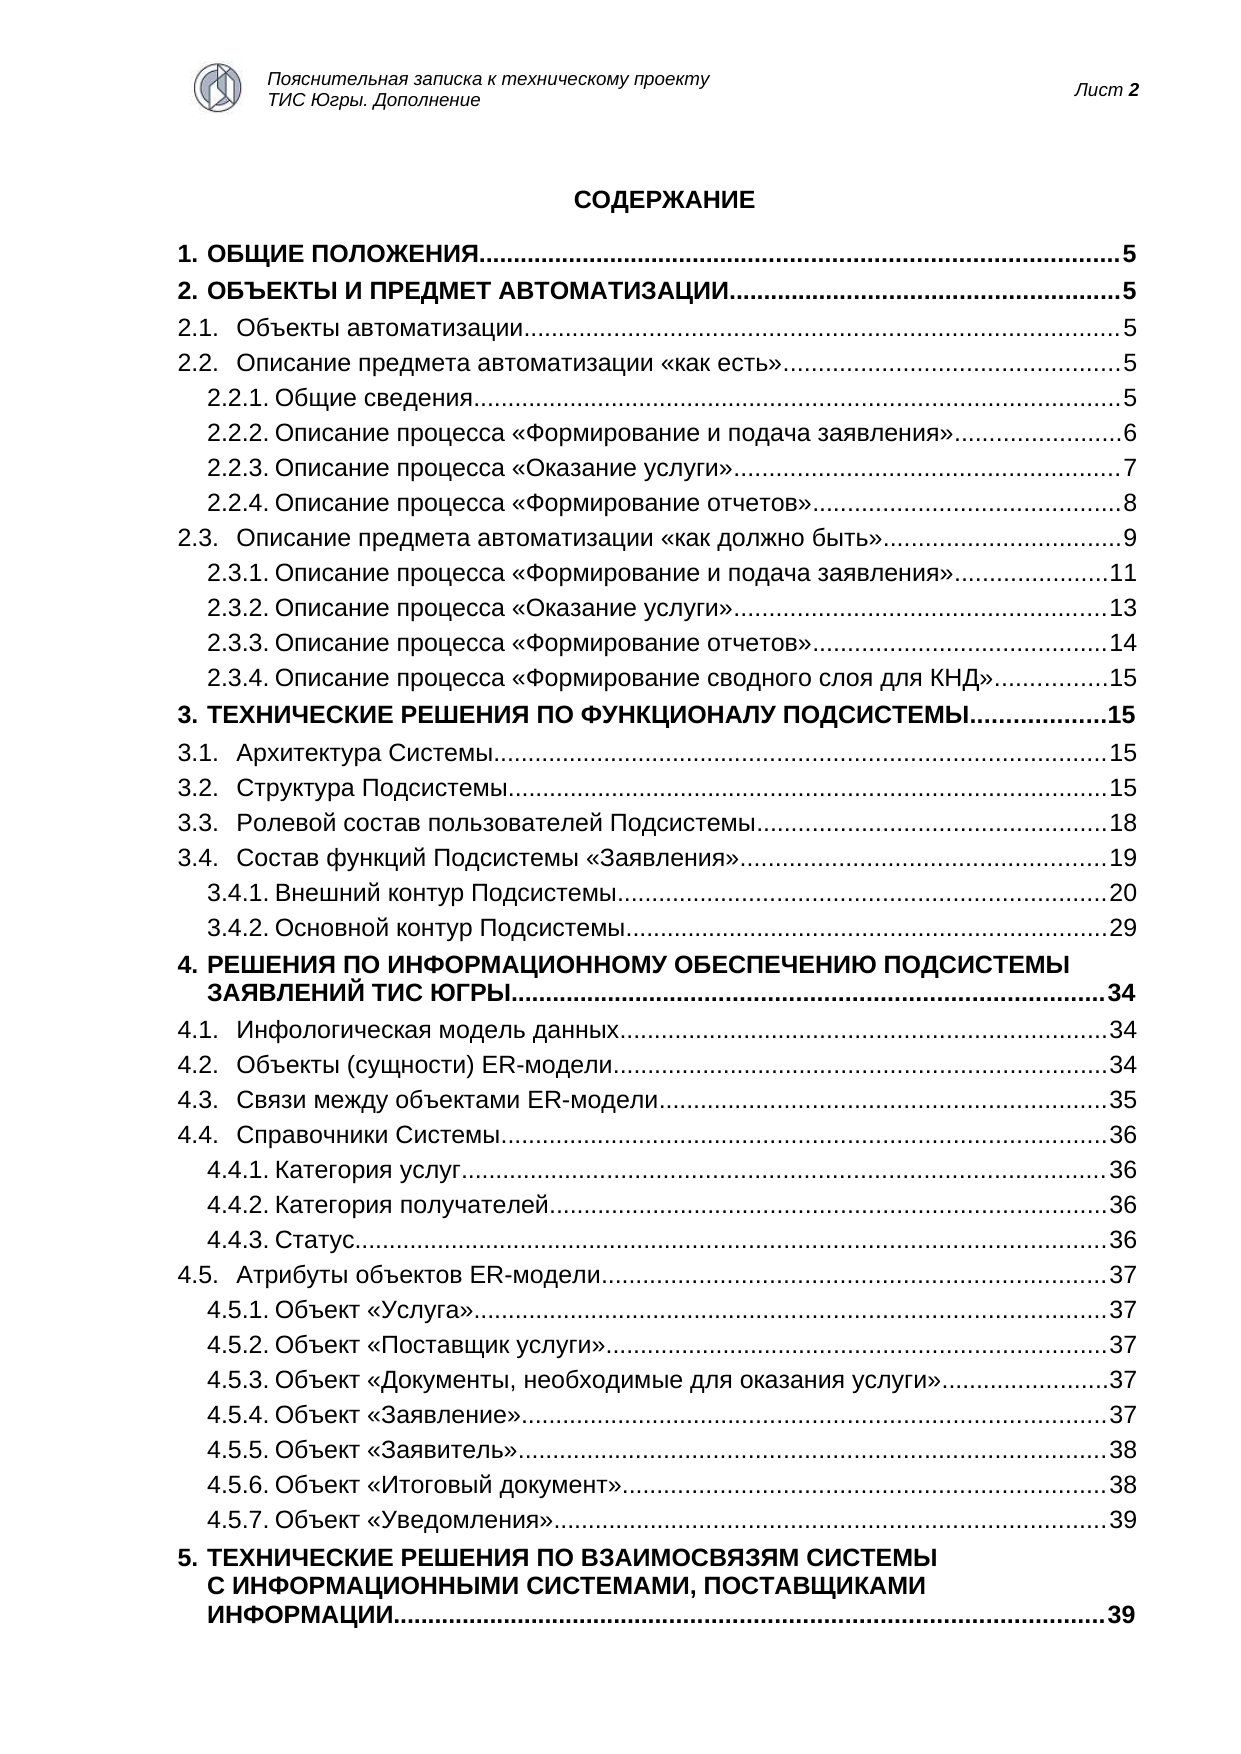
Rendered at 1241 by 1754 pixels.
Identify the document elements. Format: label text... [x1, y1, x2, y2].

text 4.5.3. Объект «Документы, необходимые для оказания услуги» 37 [177, 1366, 1152, 1394]
text 2.3.2. Описание процесса «Оказание услуги» 13 [177, 593, 1152, 622]
text 1. Общие положения 5 [177, 239, 1152, 268]
text 4.4.2. Категория получателей 36 [177, 1191, 1152, 1219]
text 4.5.5. Объект «Заявитель» 38 [177, 1436, 1152, 1464]
text 4.4.1. Категория услуг 36 [177, 1156, 1152, 1184]
text 3.4. Состав функций Подсистемы «Заявления» 19 [177, 843, 1152, 871]
text 2.2.1. Общие сведения 5 [177, 383, 1152, 412]
text 4.5.6. Объект «Итоговый документ» 38 [177, 1471, 1152, 1499]
text 2.1. Объекты автоматизации 5 [177, 313, 1152, 342]
text 3.2. Структура Подсистемы 15 [177, 773, 1152, 801]
text 3.1. Архитектура Системы 15 [177, 738, 1152, 766]
text 4.5.2. Объект «Поставщик услуги» 37 [177, 1331, 1152, 1359]
text 3.4.1. Внешний контур Подсистемы 20 [177, 878, 1152, 906]
text 2. Объекты и предмет автоматизации 5 [177, 276, 1152, 305]
text 5. Технические решения по взаимосвязям Системы с информационными системами, поставщиками информации 39 [177, 1543, 1152, 1629]
text 4.4.3. Статус 36 [177, 1226, 1152, 1254]
text 2.2.2. Описание процесса «Формирование и подача заявления» 6 [177, 418, 1152, 447]
text 2.2. Описание предмета автоматизации «как есть» 5 [177, 348, 1152, 377]
text 4.5. Атрибуты объектов ER-модели 37 [177, 1261, 1152, 1289]
text 4.3. Связи между объектами ER-модели 35 [177, 1086, 1152, 1114]
text 4.5.4. Объект «Заявление» 37 [177, 1401, 1152, 1429]
text 2.3.4. Описание процесса «Формирование сводного слоя для КНД» 15 [177, 663, 1152, 692]
text 2.3.3. Описание процесса «Формирование отчетов» 14 [177, 628, 1152, 657]
text 3.3. Ролевой состав пользователей Подсистемы 18 [177, 808, 1152, 836]
text 2.3.1. Описание процесса «Формирование и подача заявления» 11 [177, 558, 1152, 587]
picture [188, 59, 245, 120]
text 3. Технические решения по функционалу ПодСистемы 15 [177, 701, 1152, 729]
text СОДЕРЖАНИЕ [177, 186, 1152, 214]
text 4.4. Справочники Системы 36 [177, 1121, 1152, 1149]
text 4.5.7. Объект «Уведомления» 39 [177, 1506, 1152, 1534]
text 3.4.2. Основной контур Подсистемы 29 [177, 913, 1152, 941]
text 4. Решения по информационному обеспечению Подсистемы заявлений ТИС Югры 34 [177, 950, 1152, 1007]
text 2.2.3. Описание процесса «Оказание услуги» 7 [177, 453, 1152, 482]
text 4.1. Инфологическая модель данных 34 [177, 1016, 1152, 1044]
text 2.2.4. Описание процесса «Формирование отчетов» 8 [177, 488, 1152, 517]
text 2.3. Описание предмета автоматизации «как должно быть» 9 [177, 523, 1152, 552]
text 4.2. Объекты (сущности) ER-модели 34 [177, 1051, 1152, 1079]
text 4.5.1. Объект «Услуга» 37 [177, 1296, 1152, 1324]
